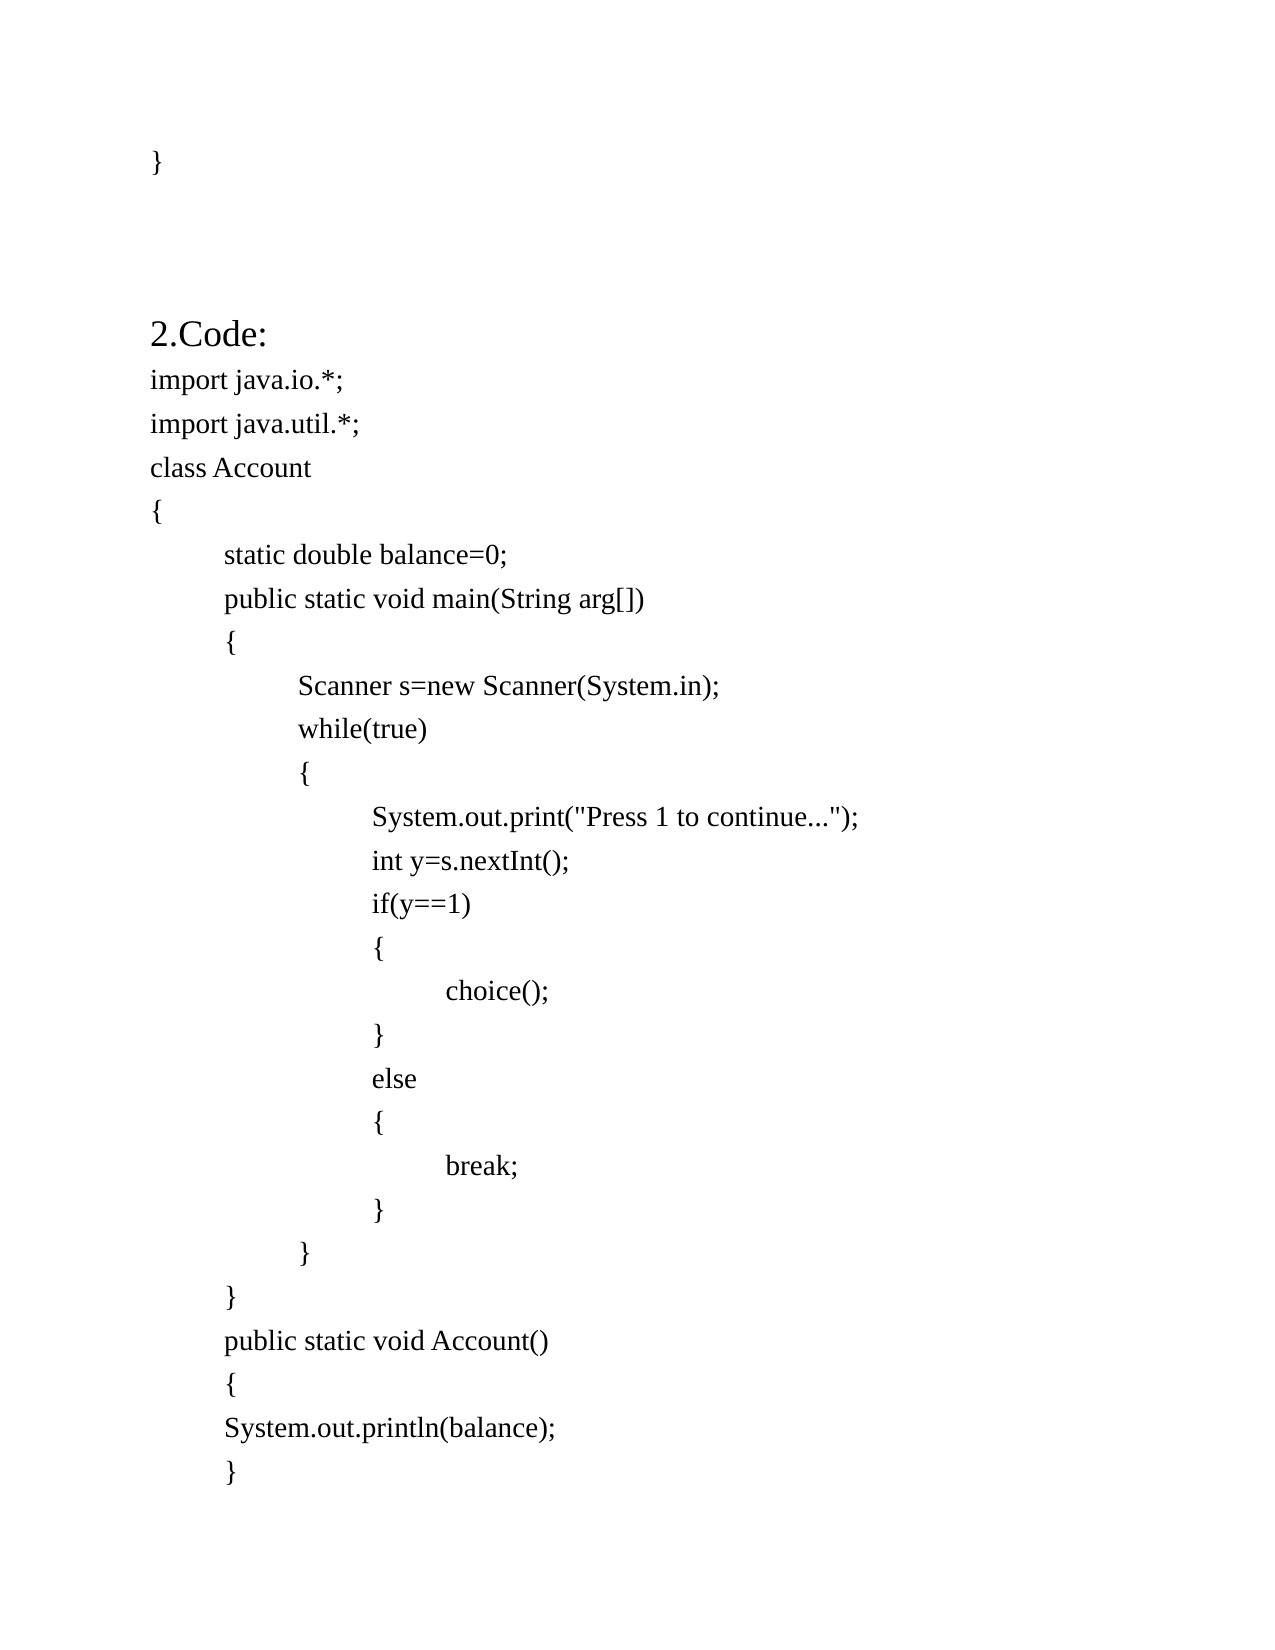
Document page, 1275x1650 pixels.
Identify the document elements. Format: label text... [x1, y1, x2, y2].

text choice(); [150, 979, 1125, 1006]
text class Account [150, 456, 1125, 482]
text static double balance=0; [150, 543, 1125, 570]
text } [150, 1285, 1125, 1312]
text import java.util.*; [150, 412, 1125, 439]
text } [150, 1197, 1125, 1224]
text } [150, 1023, 1125, 1050]
text Scanner s=new Scanner(System.in); [150, 674, 1125, 701]
text { [150, 936, 1125, 963]
text break; [150, 1154, 1125, 1181]
text { [150, 1110, 1125, 1137]
text } [150, 150, 1125, 177]
text if(y==1) [150, 892, 1125, 919]
text public static void main(String arg[]) [150, 586, 1125, 613]
text while(true) [150, 717, 1125, 744]
text { [150, 630, 1125, 657]
text else [150, 1067, 1125, 1093]
text 2.Code: [150, 324, 1125, 352]
text { [150, 499, 1125, 526]
text System.out.print("Press 1 to continue..."); [150, 805, 1125, 832]
text { [150, 761, 1125, 788]
text public static void Account() [150, 1328, 1125, 1355]
text } [150, 1241, 1125, 1268]
text { [150, 1372, 1125, 1399]
text System.out.println(balance); [150, 1416, 1125, 1443]
text int y=s.nextInt(); [150, 848, 1125, 875]
text import java.io.*; [150, 368, 1125, 395]
text } [150, 1459, 1125, 1486]
